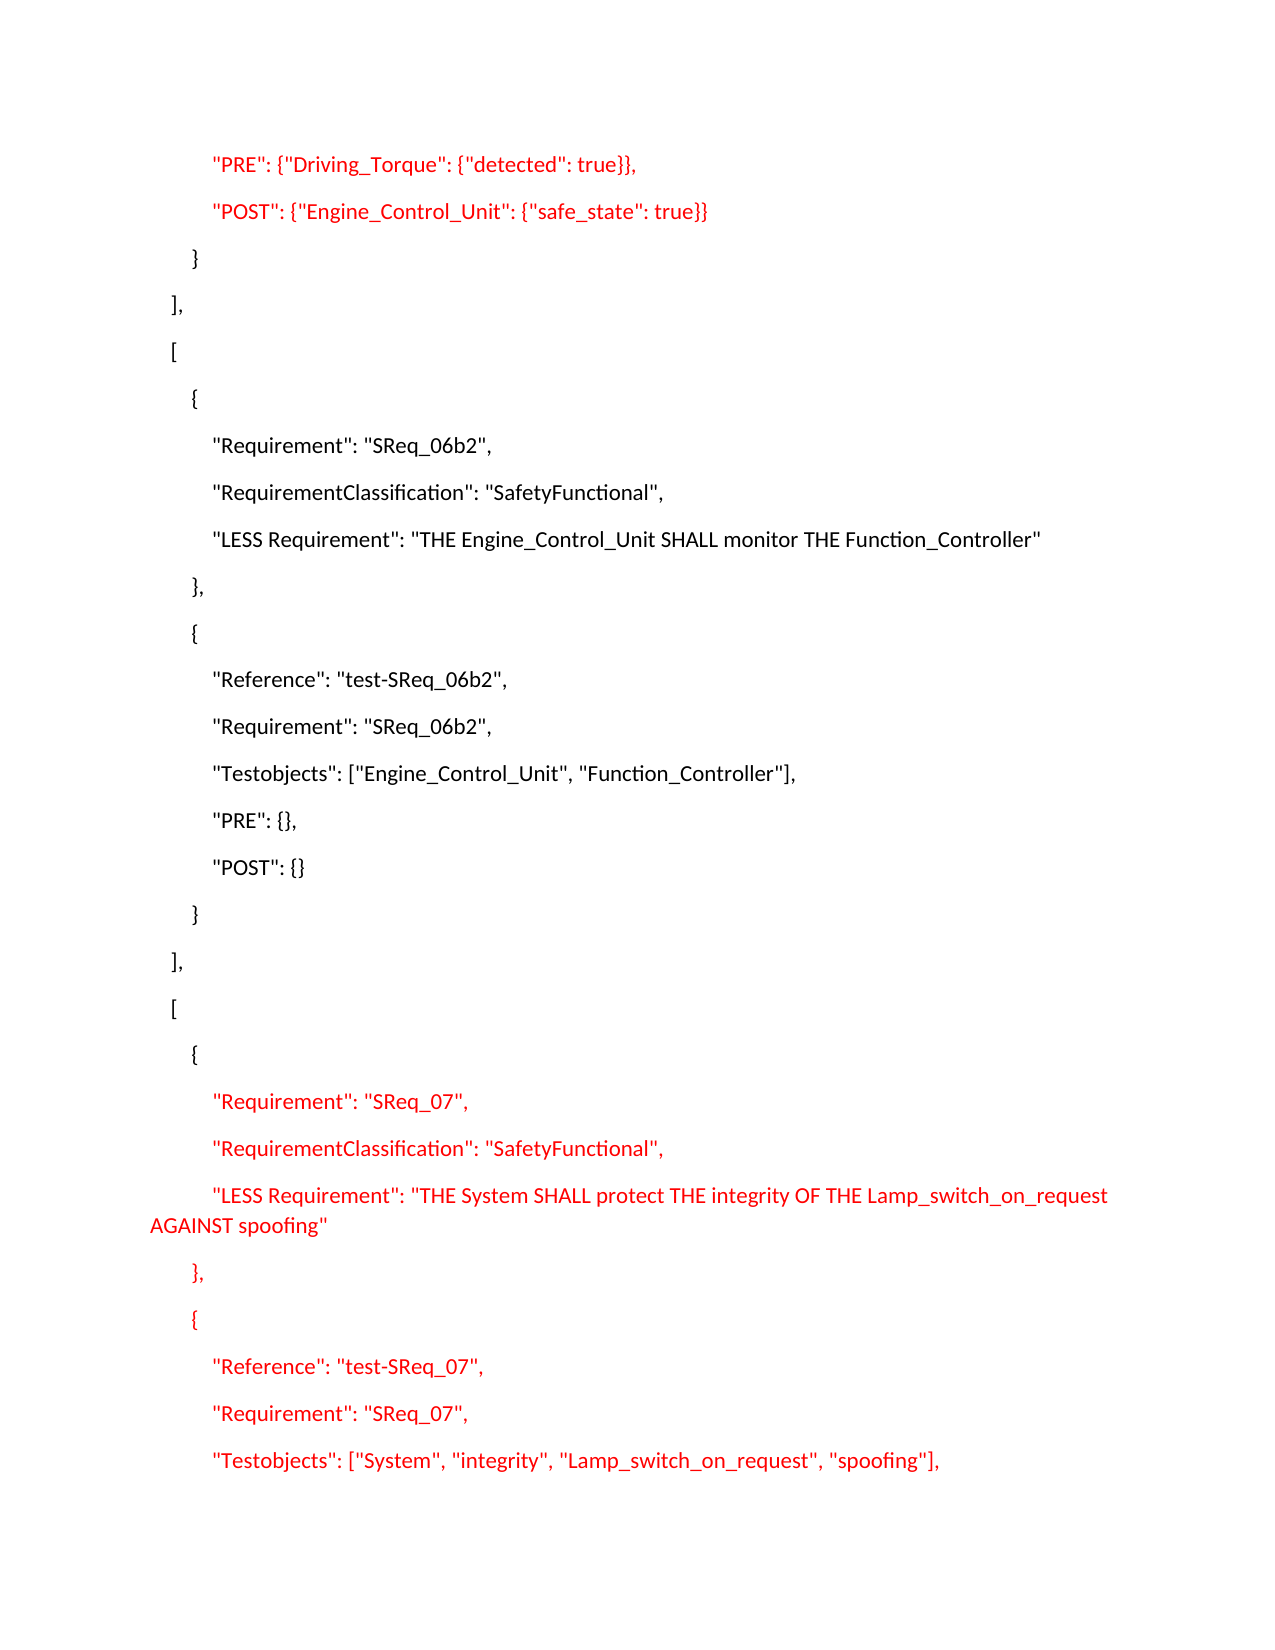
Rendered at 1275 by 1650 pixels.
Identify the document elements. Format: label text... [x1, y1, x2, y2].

text "Requirement": "SReq_06b2", [150, 712, 1125, 741]
text "LESS Requirement": "THE Engine_Control_Unit SHALL monitor THE Function_Controller" [150, 525, 1125, 553]
text "Reference": "test-SReq_06b2", [150, 666, 1125, 694]
text ], [150, 291, 1125, 319]
text [ [150, 994, 1125, 1022]
text }, [150, 1258, 1125, 1286]
text "POST": {} [150, 853, 1125, 881]
text "Reference": "test-SReq_07", [150, 1352, 1125, 1380]
text }, [150, 572, 1125, 600]
text "RequirementClassification": "SafetyFunctional", [150, 1134, 1125, 1162]
text { [150, 619, 1125, 647]
text "Requirement": "SReq_07", [150, 1087, 1125, 1116]
text } [150, 900, 1125, 928]
text [ [150, 337, 1125, 366]
text "PRE": {"Driving_Torque": {"detected": true}}, [150, 150, 1125, 178]
text "Testobjects": ["Engine_Control_Unit", "Function_Controller"], [150, 759, 1125, 787]
text "RequirementClassification": "SafetyFunctional", [150, 478, 1125, 506]
text "Requirement": "SReq_06b2", [150, 431, 1125, 459]
text } [150, 244, 1125, 272]
text { [150, 1041, 1125, 1069]
text "Testobjects": ["System", "integrity", "Lamp_switch_on_request", "spoofing"], [150, 1446, 1125, 1474]
text "Requirement": "SReq_07", [150, 1399, 1125, 1427]
text "PRE": {}, [150, 806, 1125, 834]
text { [150, 384, 1125, 412]
text { [150, 1305, 1125, 1333]
text ], [150, 947, 1125, 975]
text "POST": {"Engine_Control_Unit": {"safe_state": true}} [150, 197, 1125, 225]
text "LESS Requirement": "THE System SHALL protect THE integrity OF THE Lamp_switch_on_request AGAINST spoofing" [150, 1181, 1125, 1239]
